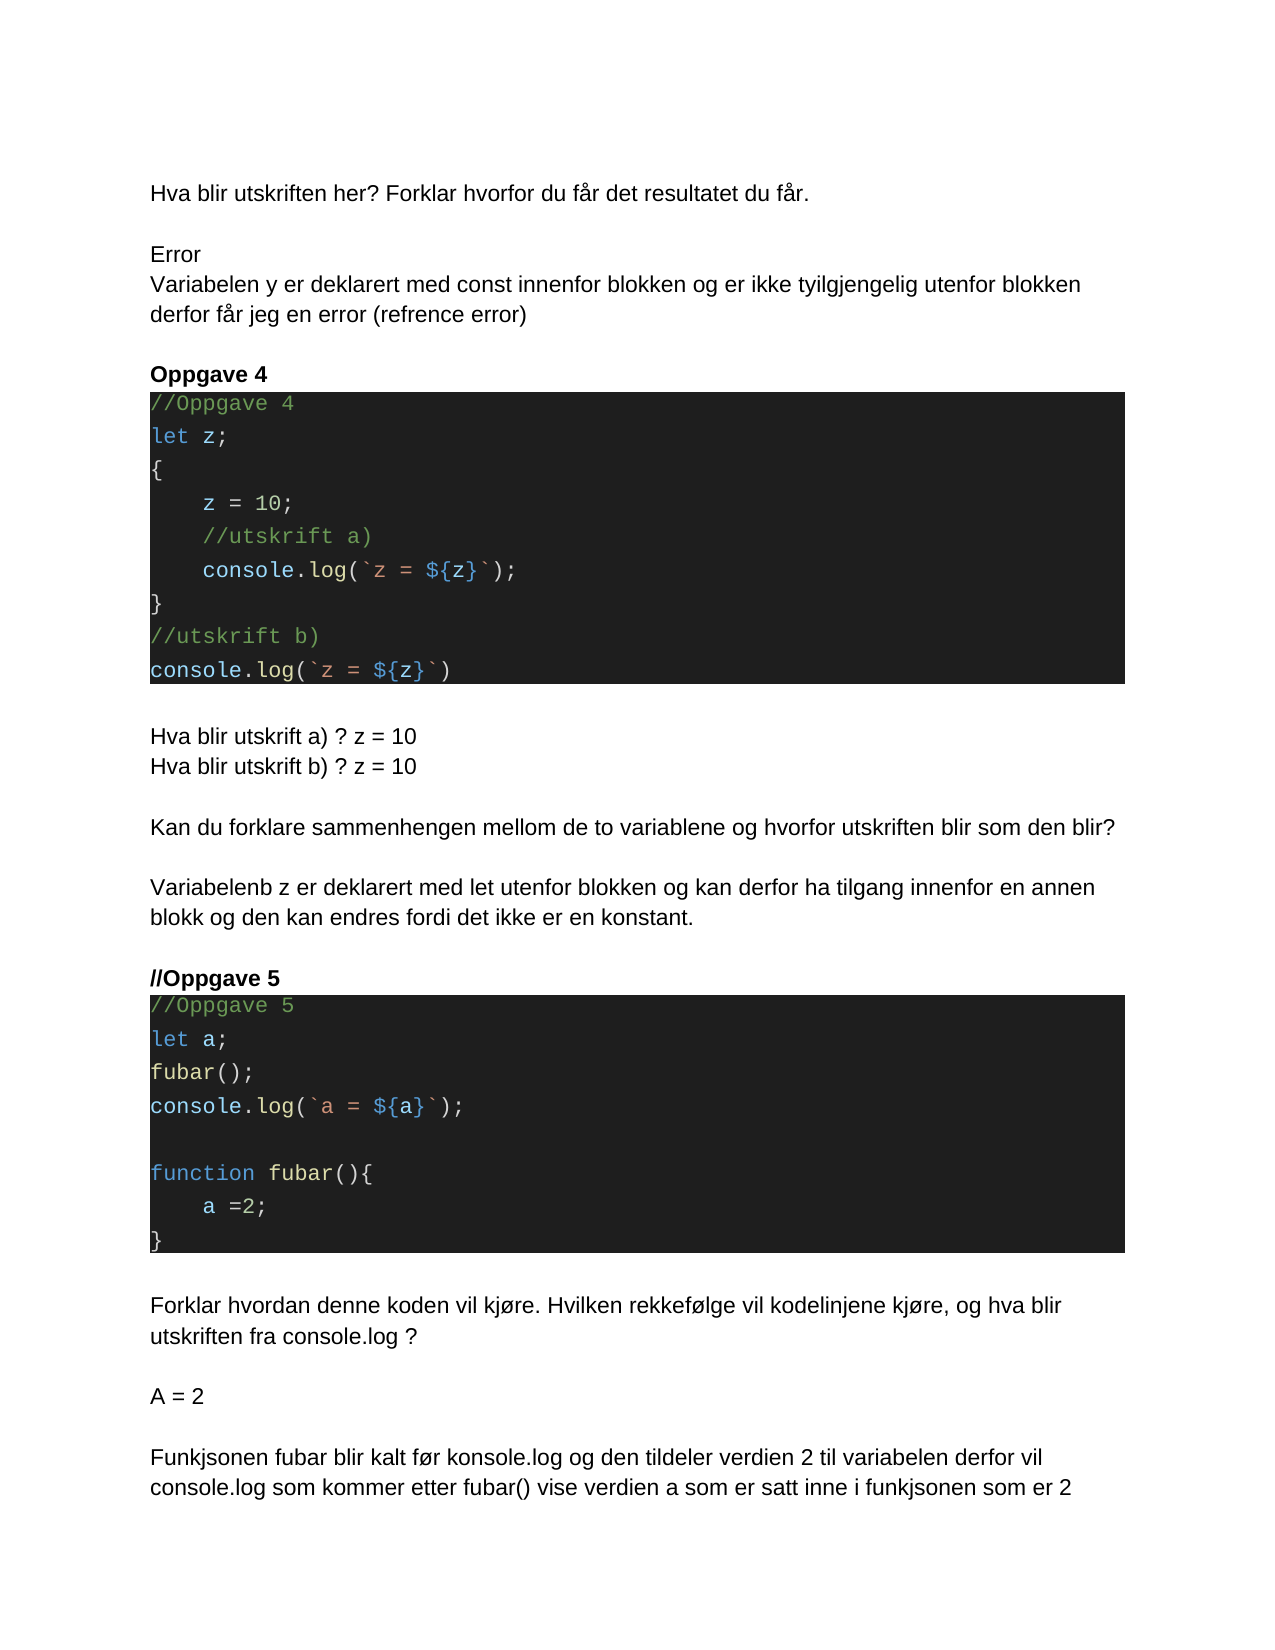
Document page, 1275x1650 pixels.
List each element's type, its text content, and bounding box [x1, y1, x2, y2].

text fubar(); [150, 1062, 1125, 1086]
text Oppgave 4 [150, 361, 1125, 388]
text //utskrift b) [150, 626, 1125, 651]
text //Oppgave 5 [150, 995, 1125, 1019]
text console.log(`z = ${z}`) [150, 659, 1125, 684]
text } [150, 1229, 1125, 1253]
text Hva blir utskrift a) ? z = 10 [150, 723, 1125, 749]
text //Oppgave 5 [150, 964, 1125, 991]
text z = 10; [150, 492, 1125, 517]
text console.log(`a = ${a}`); [150, 1095, 1125, 1120]
text console.log(`z = ${z}`); [150, 559, 1125, 584]
text Funkjsonen fubar blir kalt før konsole.log og den tildeler verdien 2 til variabelen derfor vil console.log som kommer etter fubar() vise verdien a som er satt inne i funkjsonen som er 2 [150, 1443, 1125, 1500]
text //Oppgave 4 [150, 392, 1125, 416]
text //utskrift a) [150, 525, 1125, 550]
text Variabelen y er deklarert med const innenfor blokken og er ikke tyilgjengelig utenfor blokken derfor får jeg en error (refrence error) [150, 271, 1125, 327]
text A = 2 [150, 1383, 1125, 1409]
text Hva blir utskrift b) ? z = 10 [150, 753, 1125, 779]
text let z; [150, 425, 1125, 450]
text function fubar(){ [150, 1162, 1125, 1187]
text Hva blir utskriften her? Forklar hvorfor du får det resultatet du får. [150, 180, 1125, 207]
text Kan du forklare sammenhengen mellom de to variablene og hvorfor utskriften blir som den blir? [150, 813, 1125, 840]
text Variabelenb z er deklarert med let utenfor blokken og kan derfor ha tilgang innenfor en annen blokk og den kan endres fordi det ikke er en konstant. [150, 874, 1125, 930]
text Error [150, 241, 1125, 267]
text } [150, 592, 1125, 617]
text a =2; [150, 1195, 1125, 1220]
text let a; [150, 1028, 1125, 1053]
text { [150, 458, 1125, 483]
text Forklar hvordan denne koden vil kjøre. Hvilken rekkefølge vil kodelinjene kjøre, og hva blir utskriften fra console.log ? [150, 1292, 1125, 1349]
